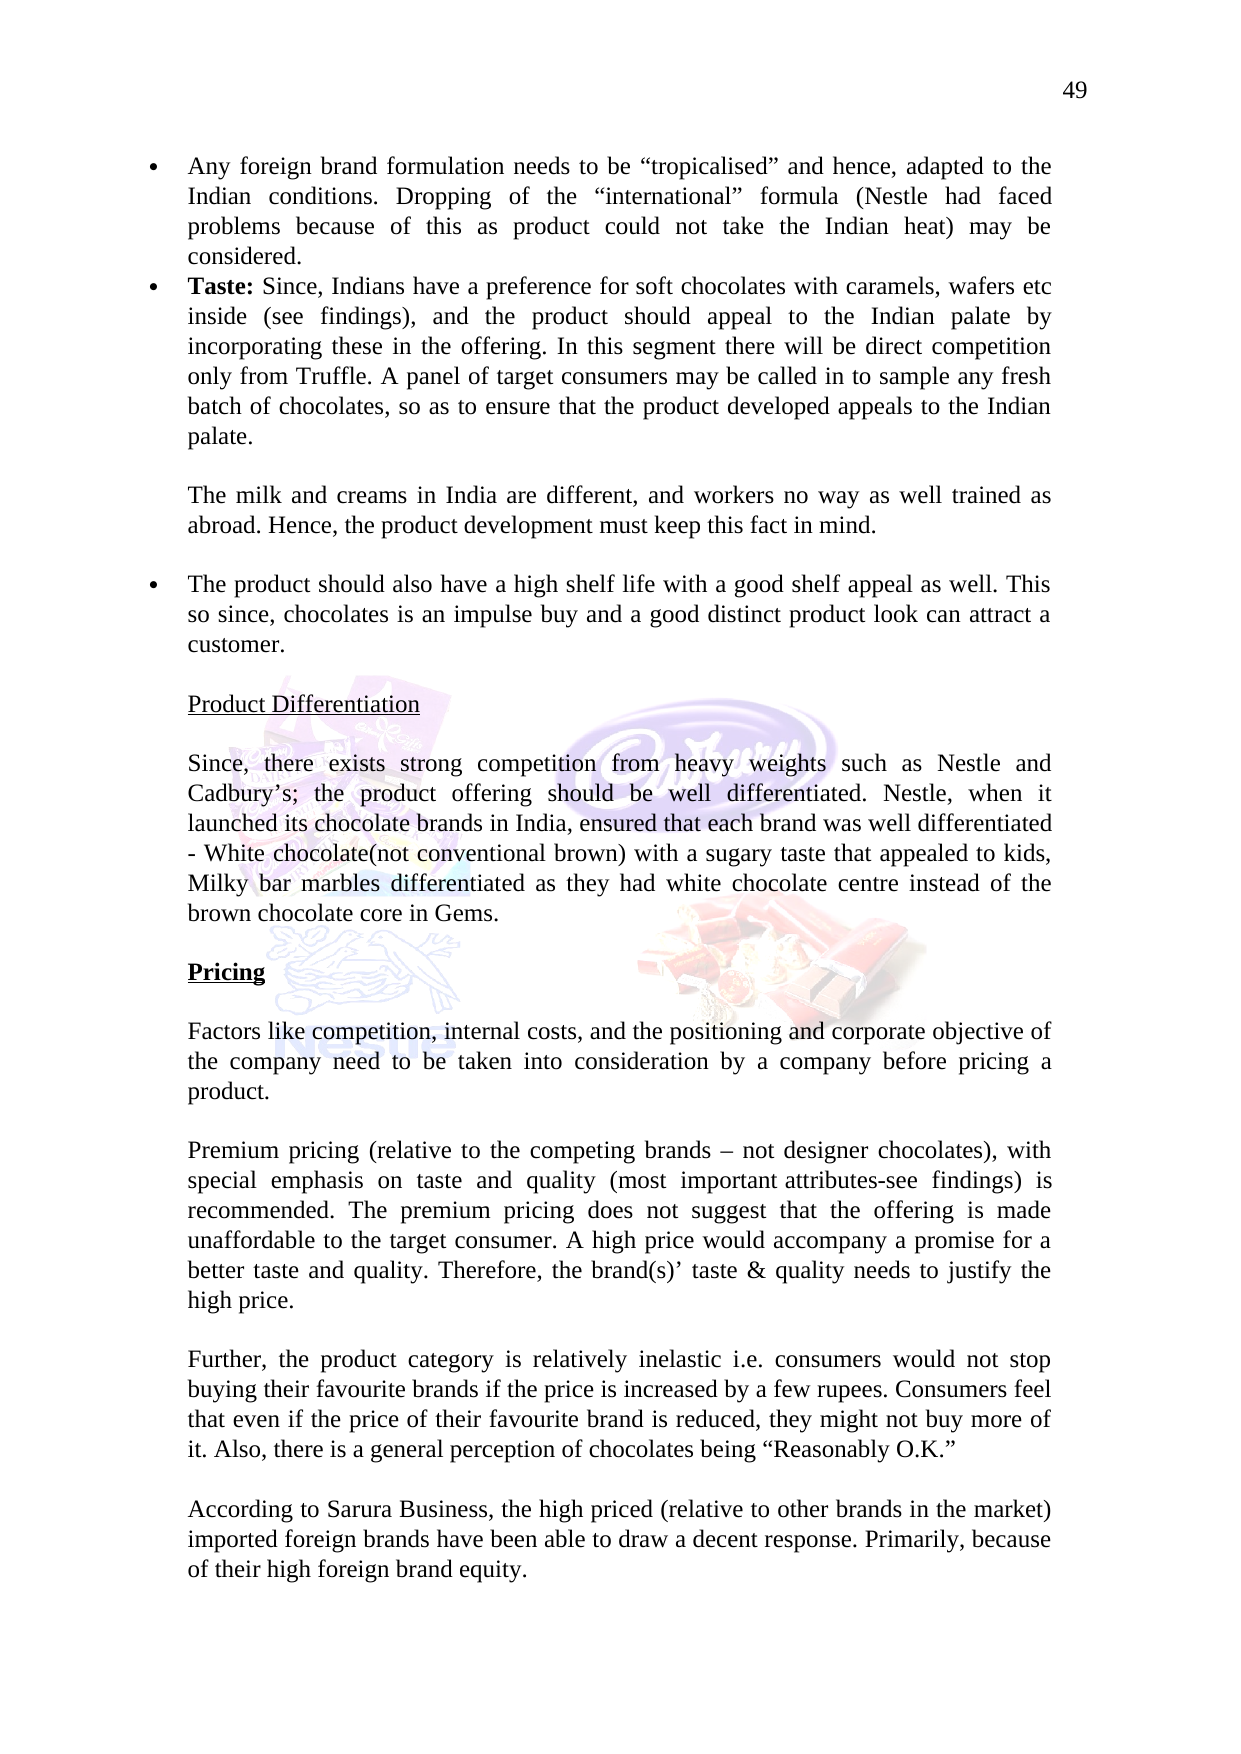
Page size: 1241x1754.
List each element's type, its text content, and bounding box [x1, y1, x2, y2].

text Pricing [187, 956, 1053, 986]
list The product should also have a high shelf life with a good shelf appeal as well. This so since, chocolates is an impulse buy and a good distinct product look can attract a customer. [150, 568, 1053, 658]
text Factors like competition, internal costs, and the positioning and corporate objective of the company need to be taken into consideration by a company before pricing a product. [187, 1015, 1053, 1105]
text Further, the product category is relatively inelastic i.e. consumers would not stop buying their favourite brands if the price is increased by a few rupees. Consumers feel that even if the price of their favourite brand is reduced, they might not buy more of it. Also, there is a general perception of chocolates being “Reasonably O.K.” [187, 1343, 1053, 1463]
text The milk and creams in India are different, and workers no way as well trained as abroad. Hence, the product development must keep this fact in mind. [187, 479, 1053, 539]
text Premium pricing (relative to the competing brands – not designer chocolates), with special emphasis on taste and quality (most important attributes-see findings) is recommended. The premium pricing does not suggest that the offering is made unaffordable to the target consumer. A high price would accompany a promise for a better taste and quality. Therefore, the brand(s)’ taste & quality needs to justify the high price. [187, 1134, 1053, 1314]
text Since, there exists strong competition from heavy weights such as Nestle and Cadbury’s; the product offering should be well differentiated. Nestle, when it launched its chocolate brands in India, ensured that each brand was well differentiated - White chocolate(not conventional brown) with a sugary taste that appealed to kids, Milky bar marbles differentiated as they had white chocolate centre instead of the brown chocolate core in Gems. [187, 747, 1053, 927]
text According to Sarura Business, the high priced (relative to other brands in the market) imported foreign brands have been able to draw a decent response. Primarily, because of their high foreign brand equity. [187, 1492, 1053, 1582]
list Any foreign brand formulation needs to be “tropicalised” and hence, adapted to the Indian conditions. Dropping of the “international” formula (Nestle had faced problems because of this as product could not take the Indian heat) may be considered. [150, 150, 1053, 270]
list Taste: Since, Indians have a preference for soft chocolates with caramels, wafers etc inside (see findings), and the product should appeal to the Indian palate by incorporating these in the offering. In this segment there will be direct competition only from Truffle. A panel of target consumers may be called in to sample any fresh batch of chocolates, so as to ensure that the product developed appeals to the Indian palate. [150, 270, 1053, 450]
text Product Differentiation [187, 687, 1053, 717]
